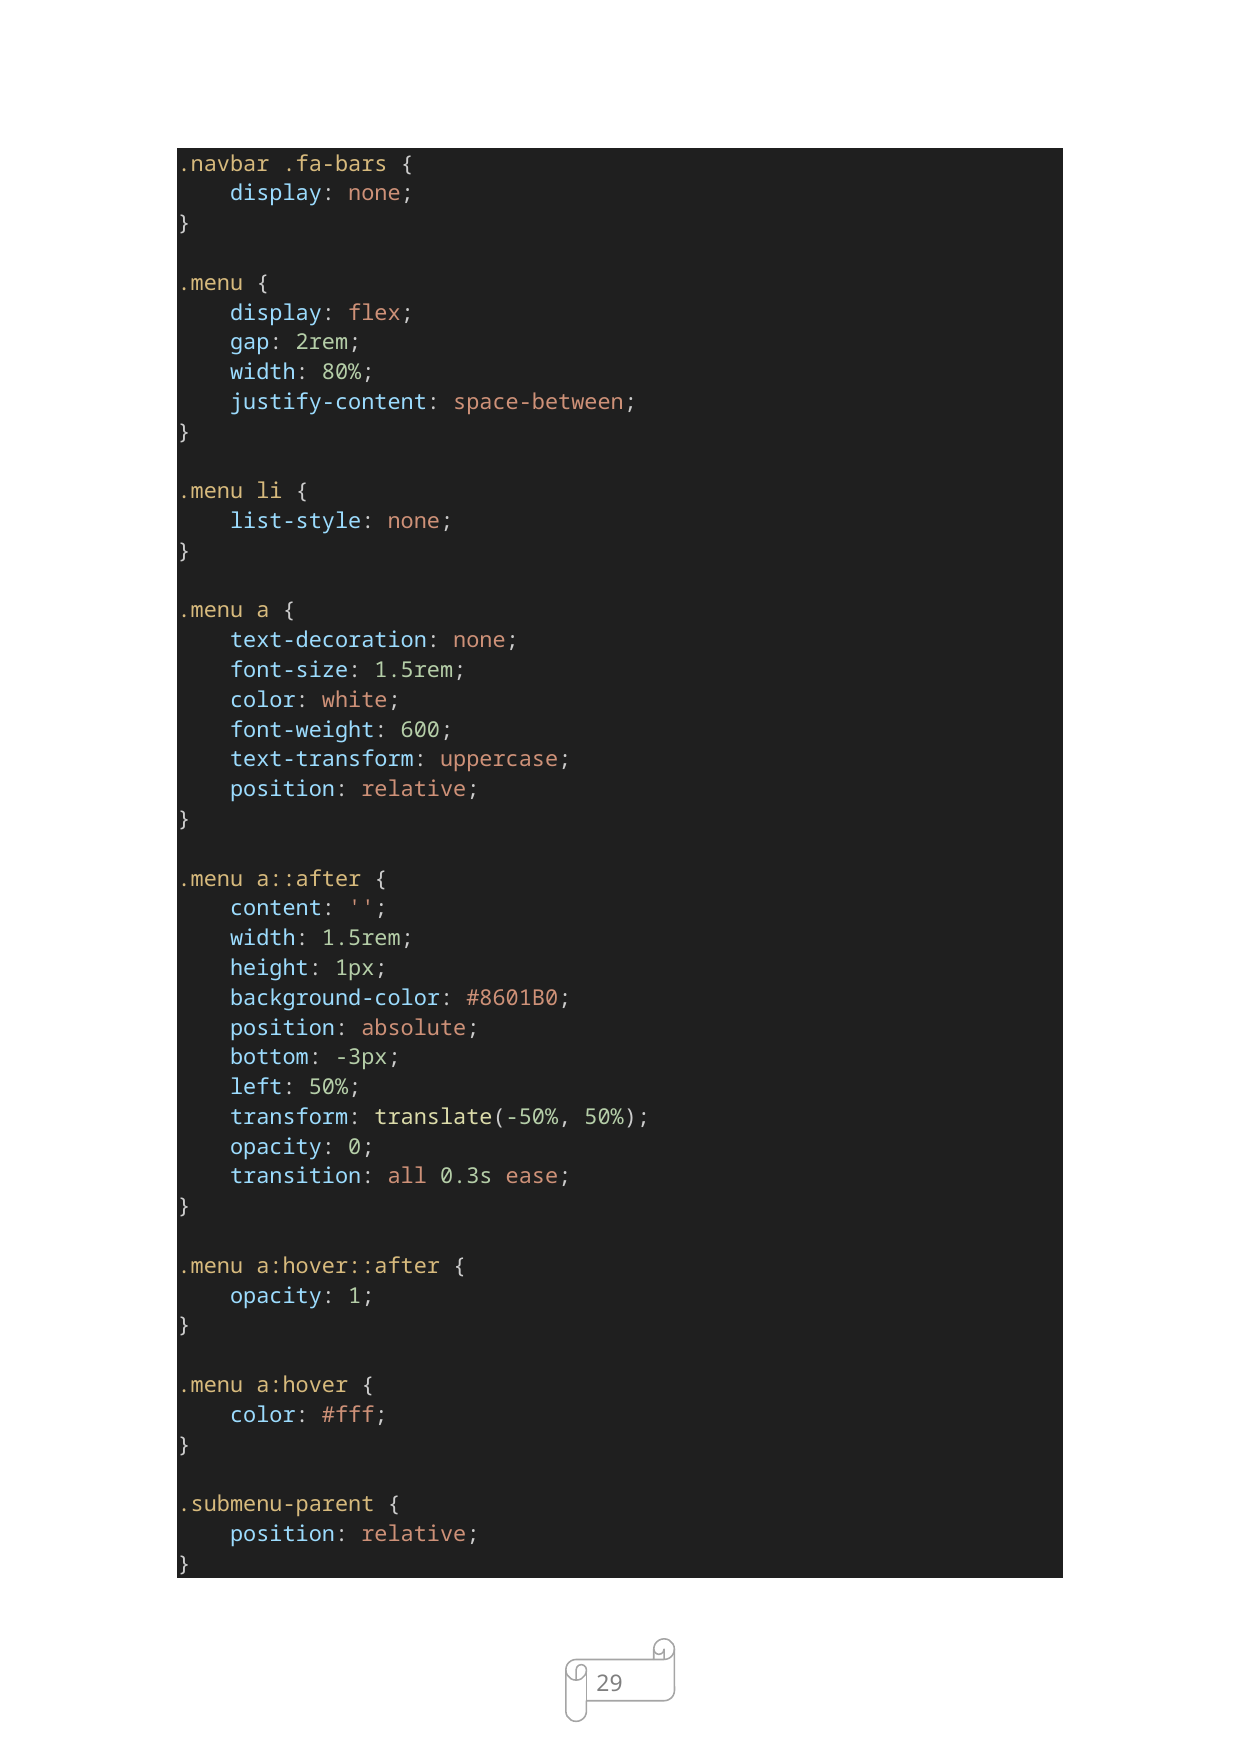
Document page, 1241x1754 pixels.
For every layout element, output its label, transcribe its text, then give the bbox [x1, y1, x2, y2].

text font-size: 1.5rem; [177, 654, 1063, 684]
text .menu a { [177, 594, 1063, 624]
text .menu li { [177, 475, 1063, 505]
text opacity: 0; [177, 1131, 1063, 1161]
text justify-content: space-between; [177, 386, 1063, 416]
text .submenu-parent { [177, 1488, 1063, 1518]
text .menu { [177, 267, 1063, 297]
text width: 1.5rem; [177, 922, 1063, 952]
text .menu a::after { [177, 863, 1063, 892]
text position: absolute; [177, 1012, 1063, 1041]
text color: white; [177, 684, 1063, 714]
text text-decoration: none; [177, 624, 1063, 654]
text display: none; [177, 177, 1063, 207]
text text-transform: uppercase; [177, 743, 1063, 773]
text } [177, 1309, 1063, 1339]
text transform: translate(-50%, 50%); [177, 1101, 1063, 1131]
text position: relative; [177, 773, 1063, 803]
text width: 80%; [177, 356, 1063, 386]
text background-color: #8601B0; [177, 982, 1063, 1012]
text color: #fff; [177, 1399, 1063, 1429]
text position: relative; [177, 1518, 1063, 1548]
text gap: 2rem; [177, 326, 1063, 356]
text height: 1px; [177, 952, 1063, 982]
text } [177, 803, 1063, 833]
text } [177, 1429, 1063, 1458]
text content: ''; [177, 892, 1063, 922]
text list-style: none; [177, 505, 1063, 535]
text bottom: -3px; [177, 1041, 1063, 1071]
text } [177, 207, 1063, 237]
text } [177, 1190, 1063, 1220]
text display: flex; [177, 297, 1063, 326]
text } [177, 535, 1063, 565]
text .menu a:hover::after { [177, 1250, 1063, 1280]
text } [177, 1548, 1063, 1578]
text transition: all 0.3s ease; [177, 1161, 1063, 1190]
text } [177, 416, 1063, 446]
text font-weight: 600; [177, 714, 1063, 743]
text .menu a:hover { [177, 1369, 1063, 1399]
text opacity: 1; [177, 1280, 1063, 1309]
text .navbar .fa-bars { [177, 148, 1063, 177]
text left: 50%; [177, 1071, 1063, 1101]
